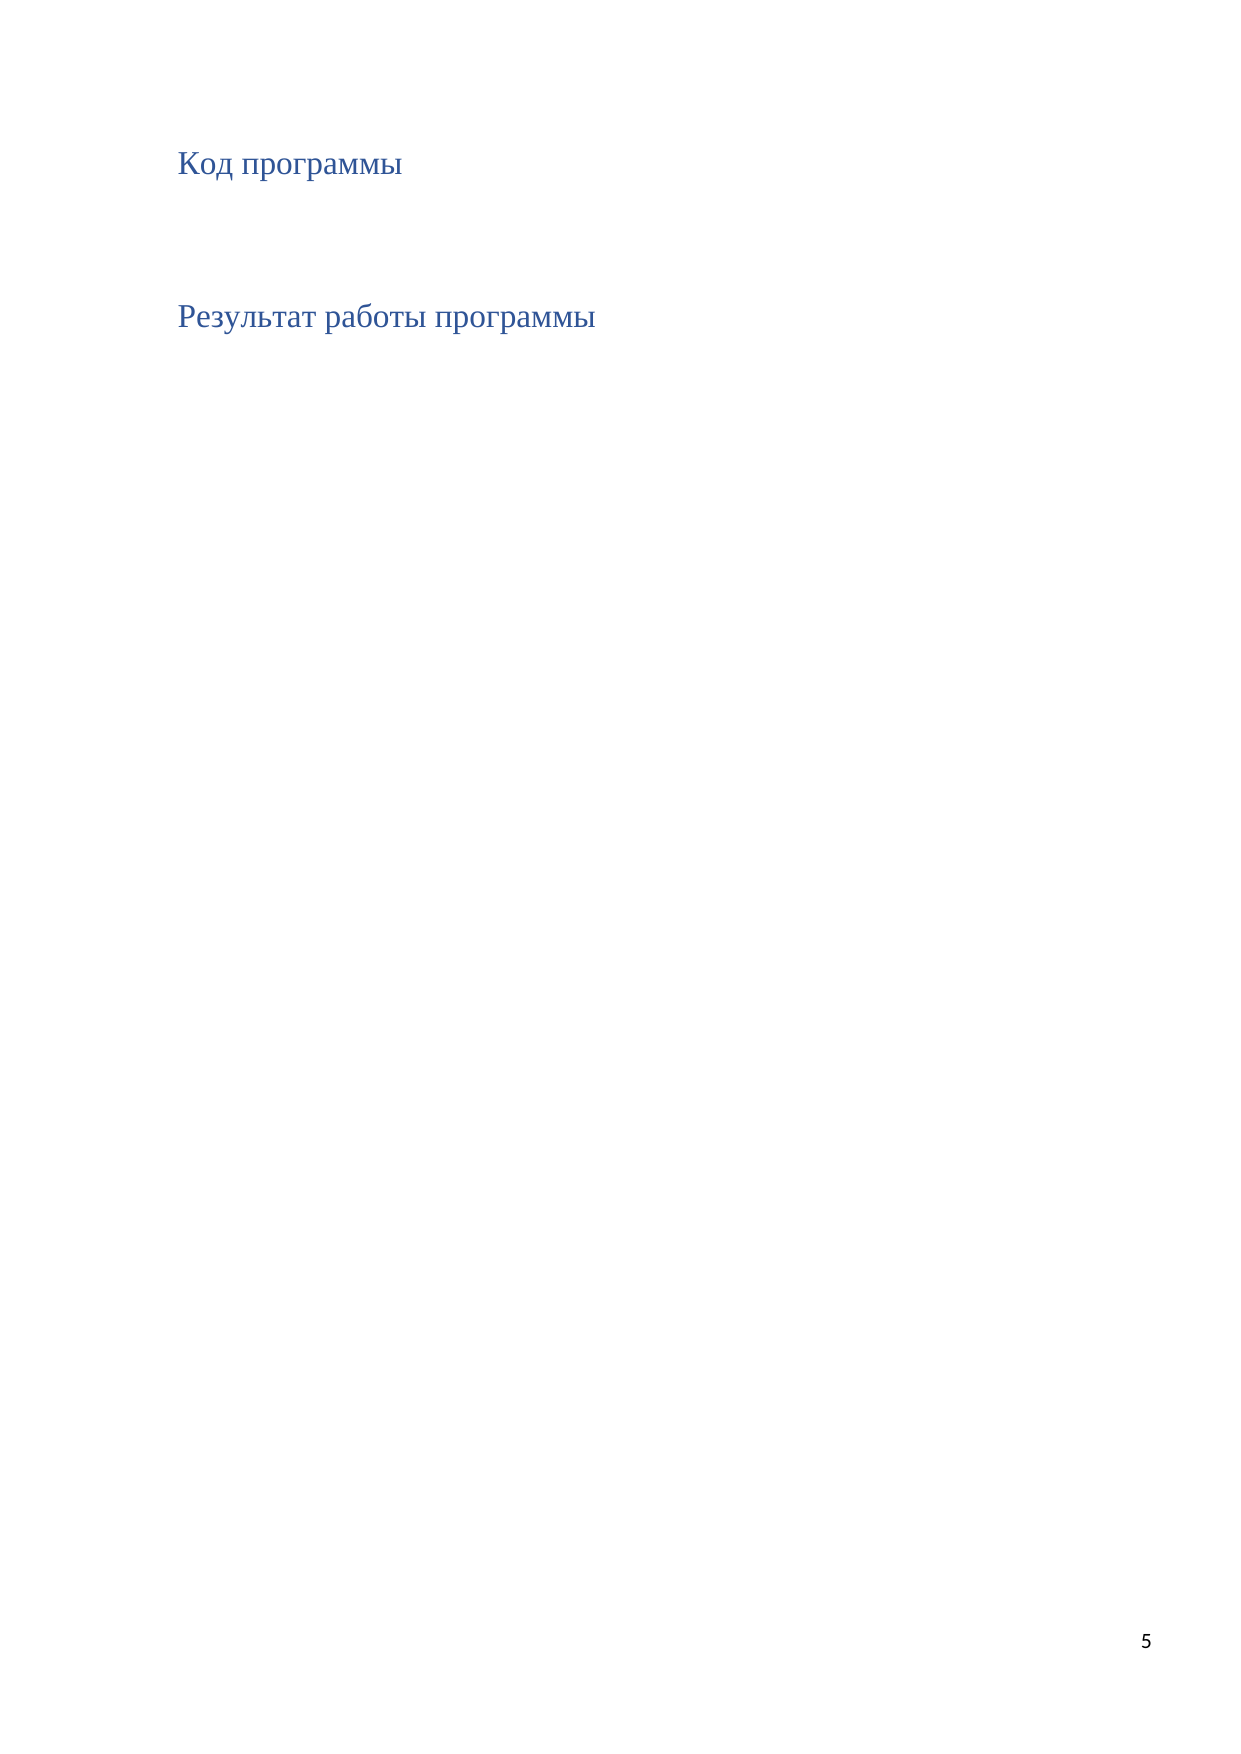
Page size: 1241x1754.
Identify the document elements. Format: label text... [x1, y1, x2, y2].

subtitle Код программы [177, 143, 1152, 181]
subtitle Результат работы программы [177, 296, 1152, 334]
